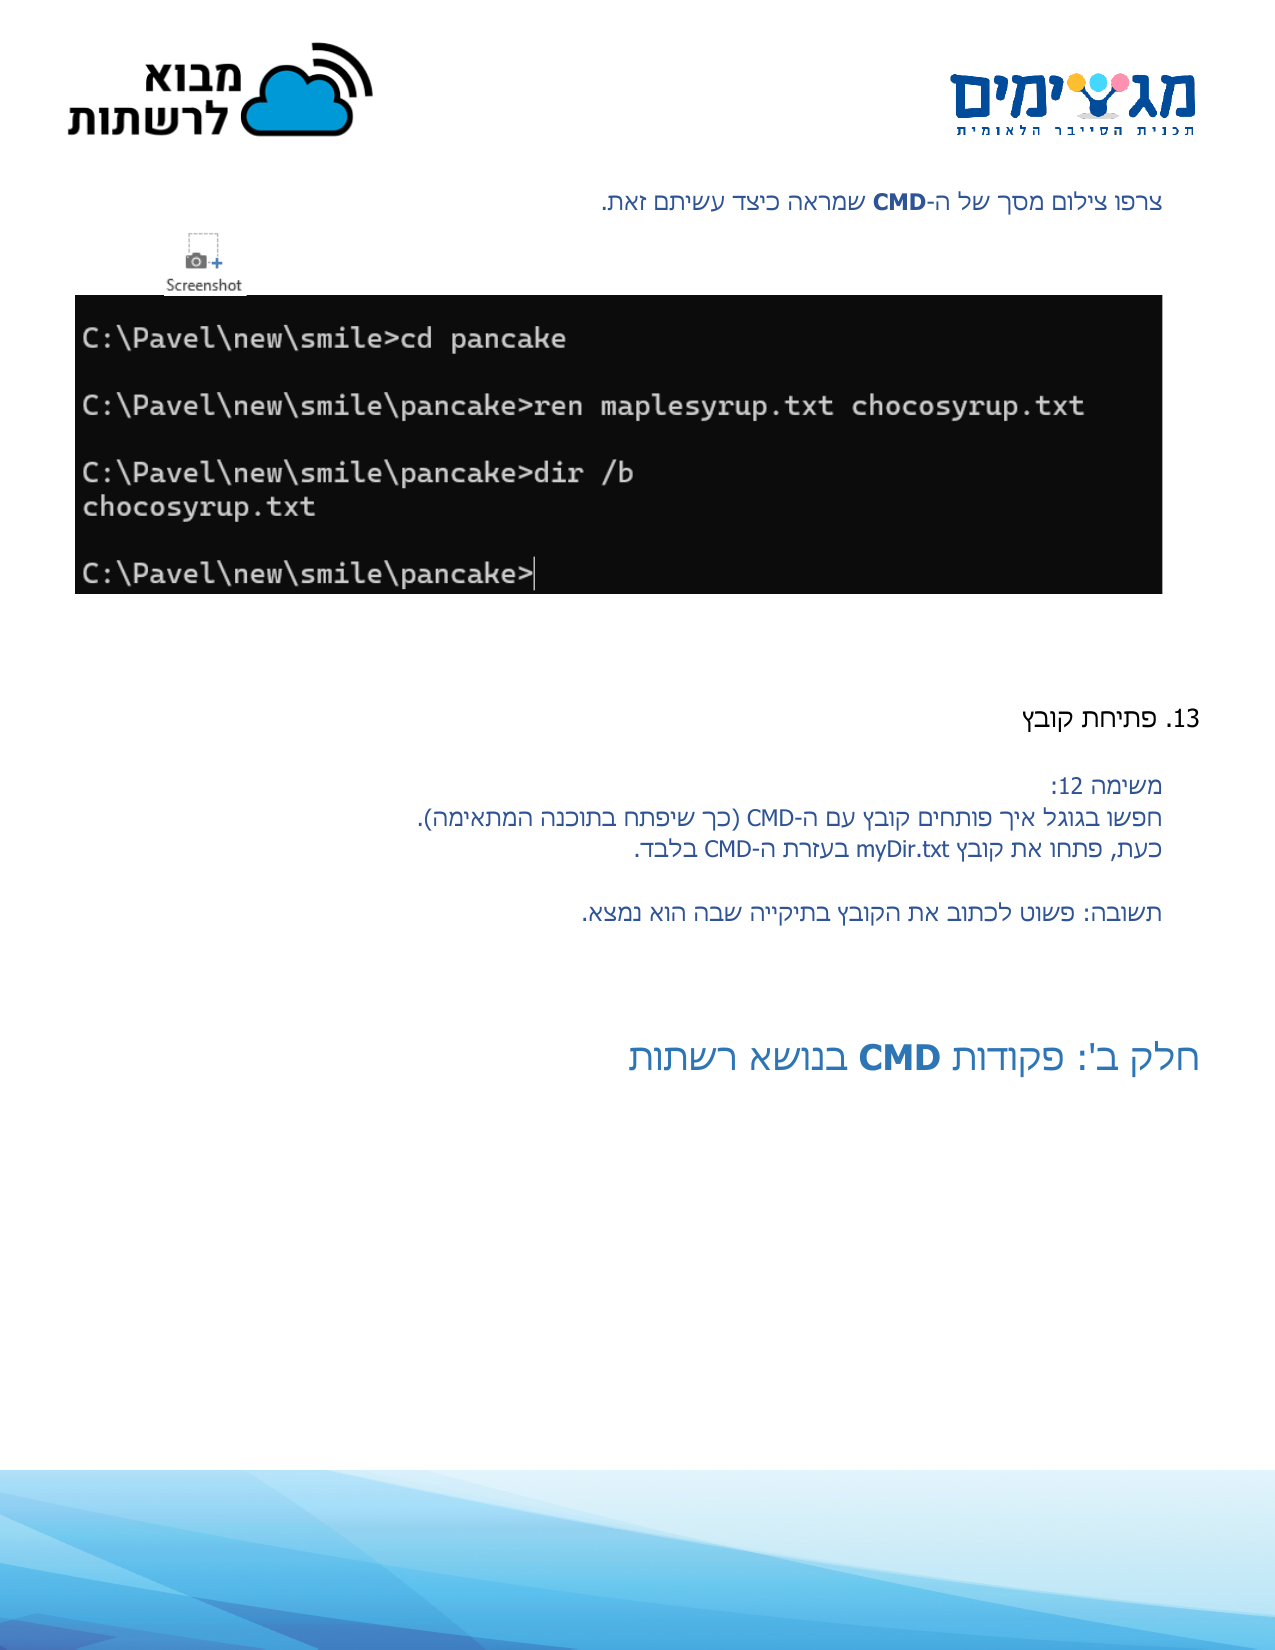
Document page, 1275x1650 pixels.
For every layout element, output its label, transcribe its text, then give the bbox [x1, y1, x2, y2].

text חלק ב': פקודות CMD בנושא רשתות [112, 1035, 1200, 1078]
text כעת, פתחו את קובץ myDir.txt בעזרת ה-CMD בלבד. [112, 835, 1162, 863]
text משימה 12: חפשו בגוגל איך פותחים קובץ עם ה-CMD (כך שיפתח בתוכנה המתאימה). [112, 771, 1162, 831]
picture [75, 228, 1163, 594]
text תשובה: פשוט לכתוב את הקובץ בתיקייה שבה הוא נמצא. [112, 898, 1162, 926]
picture [0, 1470, 1275, 1650]
text צרפו צילום מסך של ה-CMD שמראה כיצד עשיתם זאת. [112, 187, 1162, 295]
text 13. פתיחת קובץ [112, 702, 1200, 732]
picture [56, 39, 379, 147]
picture [911, 36, 1234, 172]
